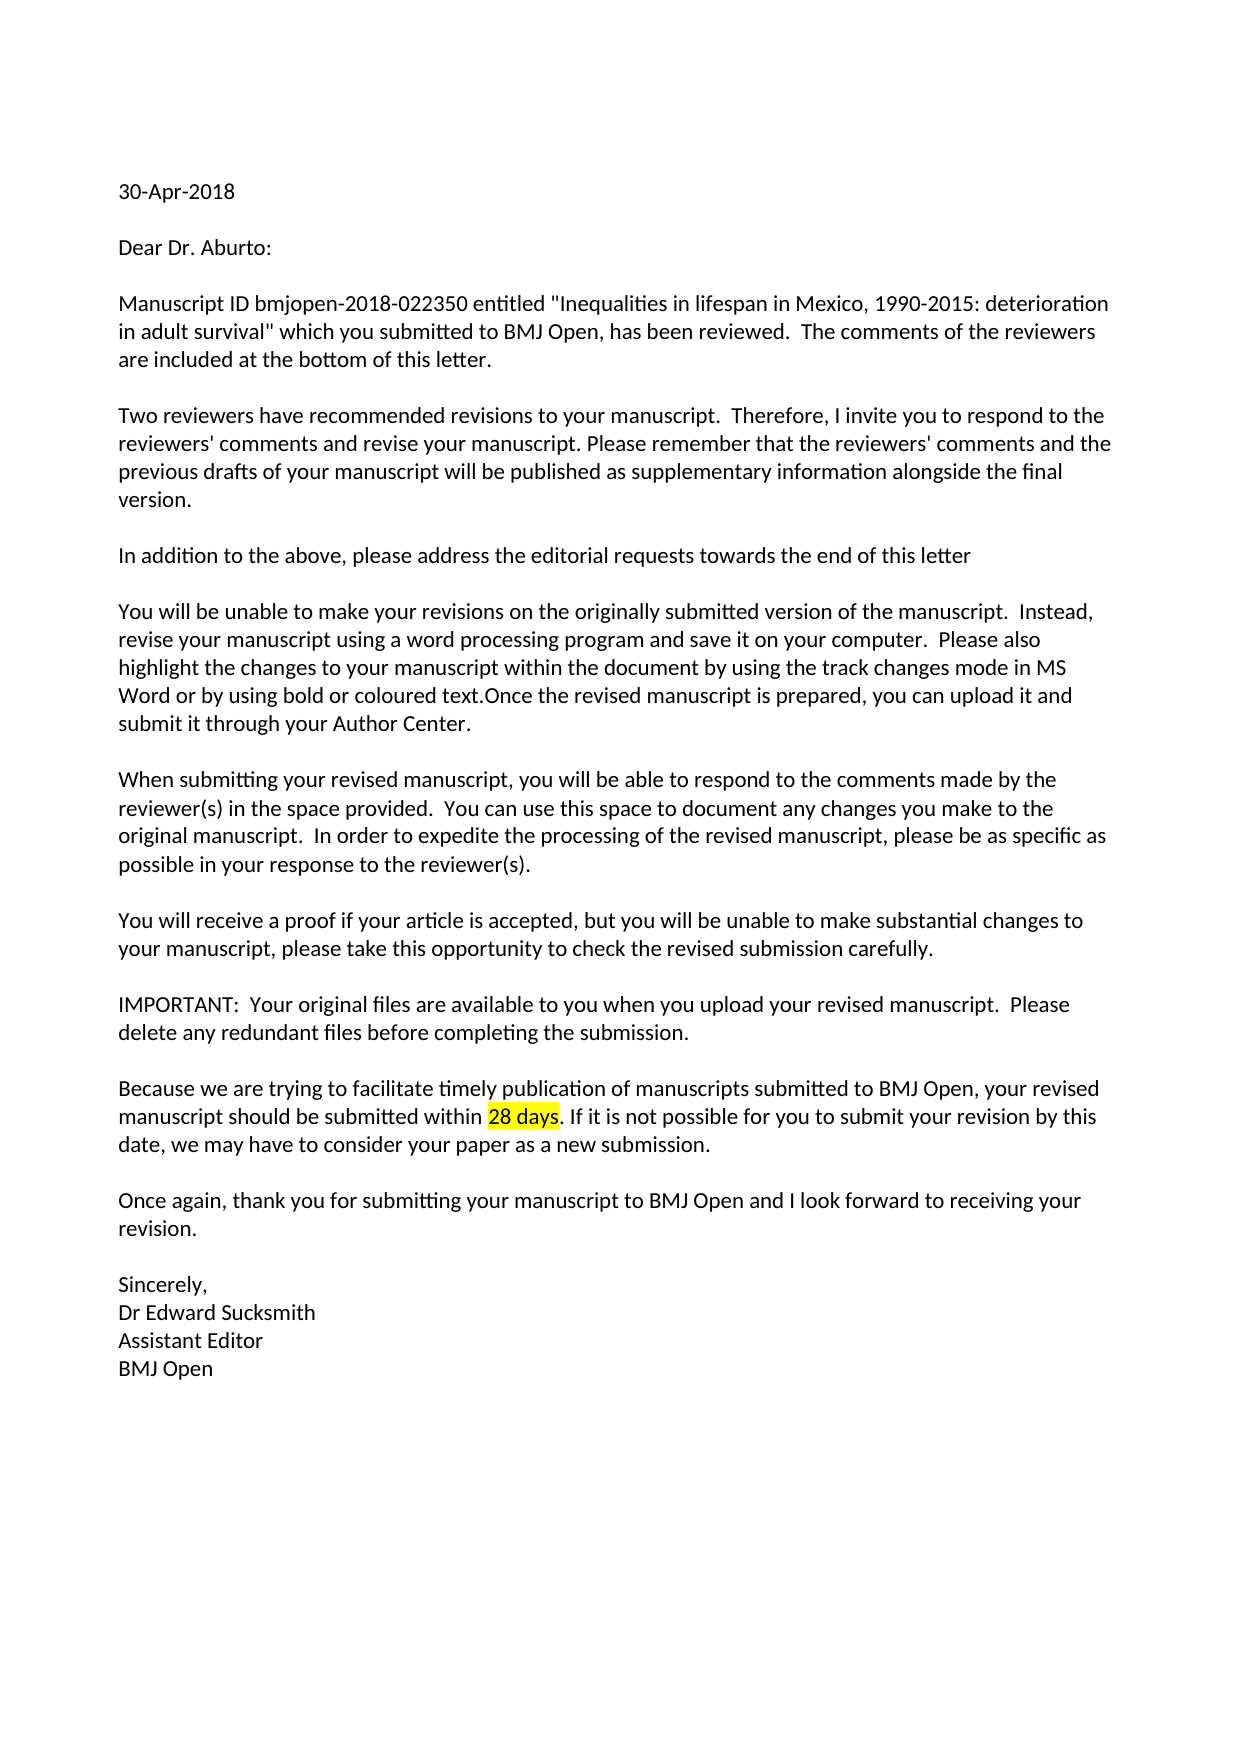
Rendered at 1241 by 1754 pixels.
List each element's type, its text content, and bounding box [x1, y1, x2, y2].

text Dear Dr. Aburto: [118, 233, 1122, 261]
text When submitting your revised manuscript, you will be able to respond to the comments made by the reviewer(s) in the space provided. You can use this space to document any changes you make to the original manuscript. In order to expedite the processing of the revised manuscript, please be as specific as possible in your response to the reviewer(s). [118, 766, 1122, 878]
text 30-Apr-2018 [118, 177, 1122, 205]
text Two reviewers have recommended revisions to your manuscript. Therefore, I invite you to respond to the reviewers' comments and revise your manuscript. Please remember that the reviewers' comments and the previous drafts of your manuscript will be published as supplementary information alongside the final version. [118, 401, 1122, 513]
text Sincerely, [118, 1270, 1122, 1298]
text You will receive a proof if your article is accepted, but you will be unable to make substantial changes to your manuscript, please take this opportunity to check the revised submission carefully. [118, 906, 1122, 962]
text Assistant Editor [118, 1326, 1122, 1354]
text Manuscript ID bmjopen-2018-022350 entitled "Inequalities in lifespan in Mexico, 1990-2015: deterioration in adult survival" which you submitted to BMJ Open, has been reviewed. The comments of the reviewers are included at the bottom of this letter. [118, 289, 1122, 373]
text IMPORTANT: Your original files are available to you when you upload your revised manuscript. Please delete any redundant files before completing the submission. [118, 990, 1122, 1046]
text Once again, thank you for submitting your manuscript to BMJ Open and I look forward to receiving your revision. [118, 1186, 1122, 1242]
text Because we are trying to facilitate timely publication of manuscripts submitted to BMJ Open, your revised manuscript should be submitted within 28 days. If it is not possible for you to submit your revision by this date, we may have to consider your paper as a new submission. [118, 1074, 1122, 1158]
text BMJ Open [118, 1354, 1122, 1382]
text Dr Edward Sucksmith [118, 1298, 1122, 1326]
text You will be unable to make your revisions on the originally submitted version of the manuscript. Instead, revise your manuscript using a word processing program and save it on your computer. Please also highlight the changes to your manuscript within the document by using the track changes mode in MS Word or by using bold or coloured text.Once the revised manuscript is prepared, you can upload it and submit it through your Author Center. [118, 597, 1122, 738]
text In addition to the above, please address the editorial requests towards the end of this letter [118, 541, 1122, 569]
